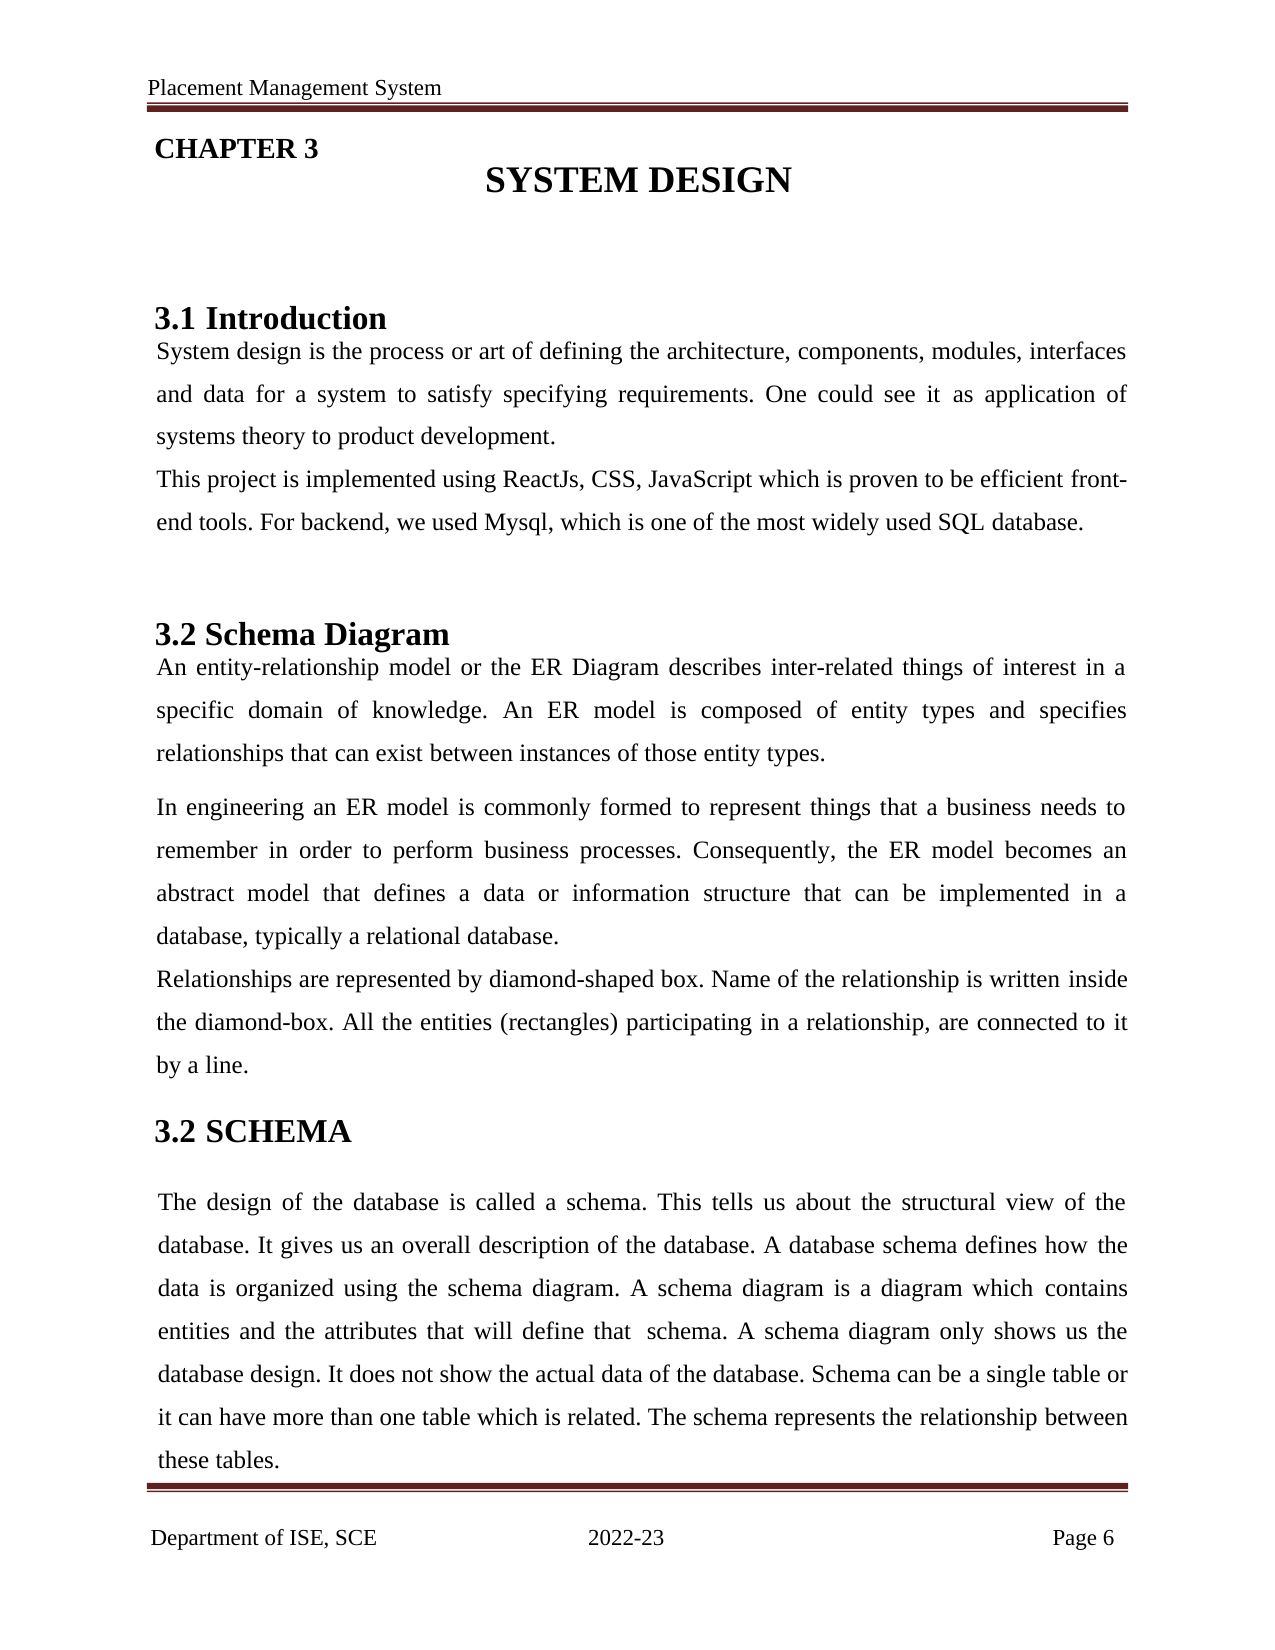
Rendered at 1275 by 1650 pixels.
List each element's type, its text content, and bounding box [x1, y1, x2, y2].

subtitle SYSTEM DESIGN [485, 158, 1244, 201]
text CHAPTER 3 [96, 131, 436, 165]
